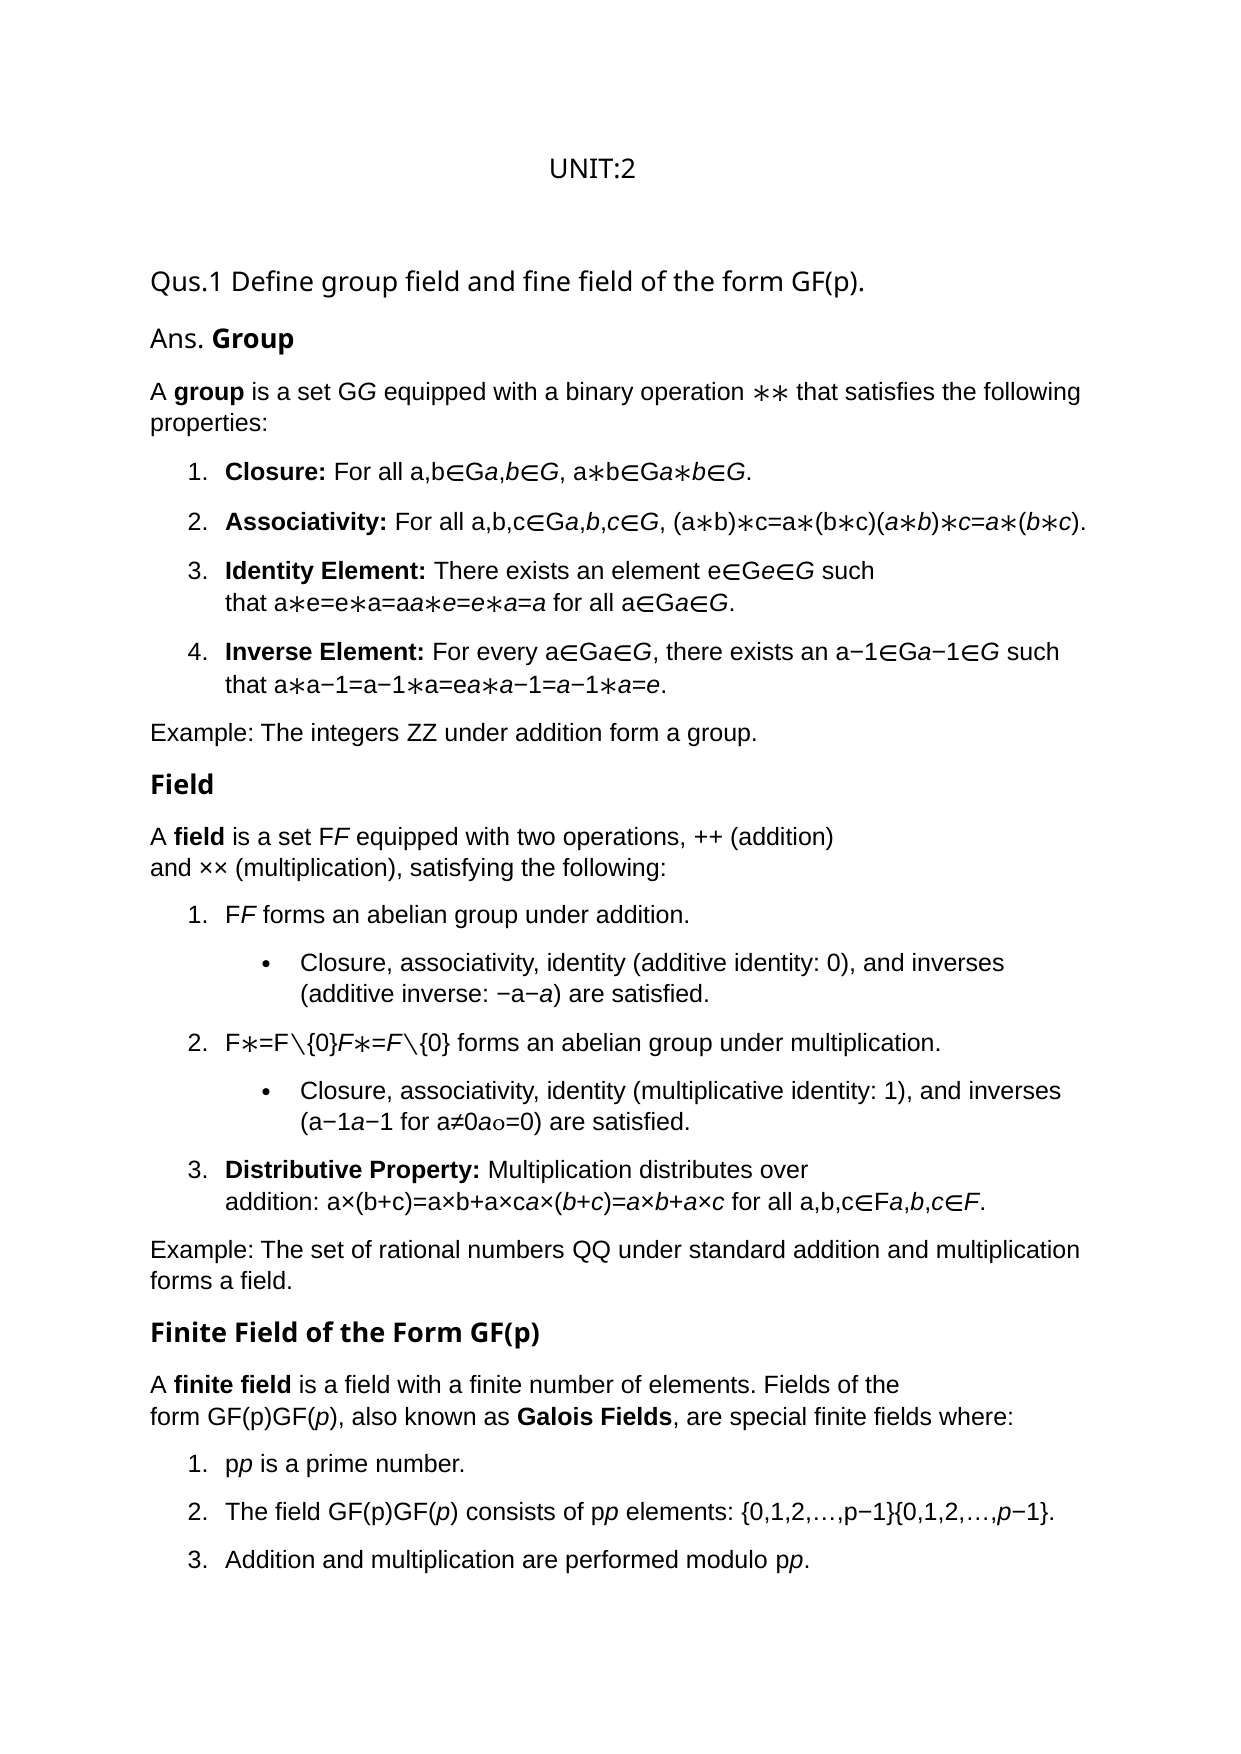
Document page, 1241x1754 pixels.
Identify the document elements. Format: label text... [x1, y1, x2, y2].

list pp is a prime number. [187, 1449, 1090, 1478]
text A group is a set GG equipped with a binary operation ∗∗ that satisfies the following properties: [150, 376, 1090, 437]
text Example: The integers ZZ under addition form a group. [150, 718, 1090, 746]
text Ans. Group [150, 319, 1090, 356]
text A finite field is a field with a finite number of elements. Fields of the form GF(p)GF(p), also known as Galois Fields, are special finite fields where: [150, 1370, 1090, 1430]
list Closure, associativity, identity (multiplicative identity: 1), and inverses (a−1a−1 for a≠0a=0) are satisfied. [262, 1076, 1090, 1136]
list Addition and multiplication are performed modulo pp. [187, 1544, 1090, 1573]
list Closure: For all a,b∈Ga,b∈G, a∗b∈Ga∗b∈G. [187, 456, 1090, 486]
list FF forms an abelian group under addition. [187, 901, 1090, 929]
text Qus.1 Define group field and fine field of the form GF(p). [150, 263, 1090, 300]
text Finite Field of the Form GF(p) [150, 1314, 1090, 1351]
text Field [150, 765, 1090, 802]
list The field GF(p)GF(p) consists of pp elements: {0,1,2,…,p−1}{0,1,2,…,p−1}. [187, 1497, 1090, 1526]
list Identity Element: There exists an element e∈Ge∈G such that a∗e=e∗a=aa∗e=e∗a=a for all a∈Ga∈G. [187, 554, 1090, 617]
list Distributive Property: Multiplication distributes over addition: a×(b+c)=a×b+a×ca×(b+c)=a×b+a×c for all a,b,c∈Fa,b,c∈F. [187, 1155, 1090, 1216]
text UNIT:2 [150, 150, 1090, 187]
text A field is a set FF equipped with two operations, ++ (addition) and ×× (multiplication), satisfying the following: [150, 822, 1090, 882]
list F∗=F∖{0}F∗=F∖{0} forms an abelian group under multiplication. [187, 1027, 1090, 1057]
list Associativity: For all a,b,c∈Ga,b,c∈G, (a∗b)∗c=a∗(b∗c)(a∗b)∗c=a∗(b∗c). [187, 505, 1090, 535]
list Closure, associativity, identity (additive identity: 0), and inverses (additive inverse: −a−a) are satisfied. [262, 948, 1090, 1008]
text Example: The set of rational numbers QQ under standard addition and multiplication forms a field. [150, 1235, 1090, 1295]
list Inverse Element: For every a∈Ga∈G, there exists an a−1∈Ga−1∈G such that a∗a−1=a−1∗a=ea∗a−1=a−1∗a=e. [187, 636, 1090, 698]
